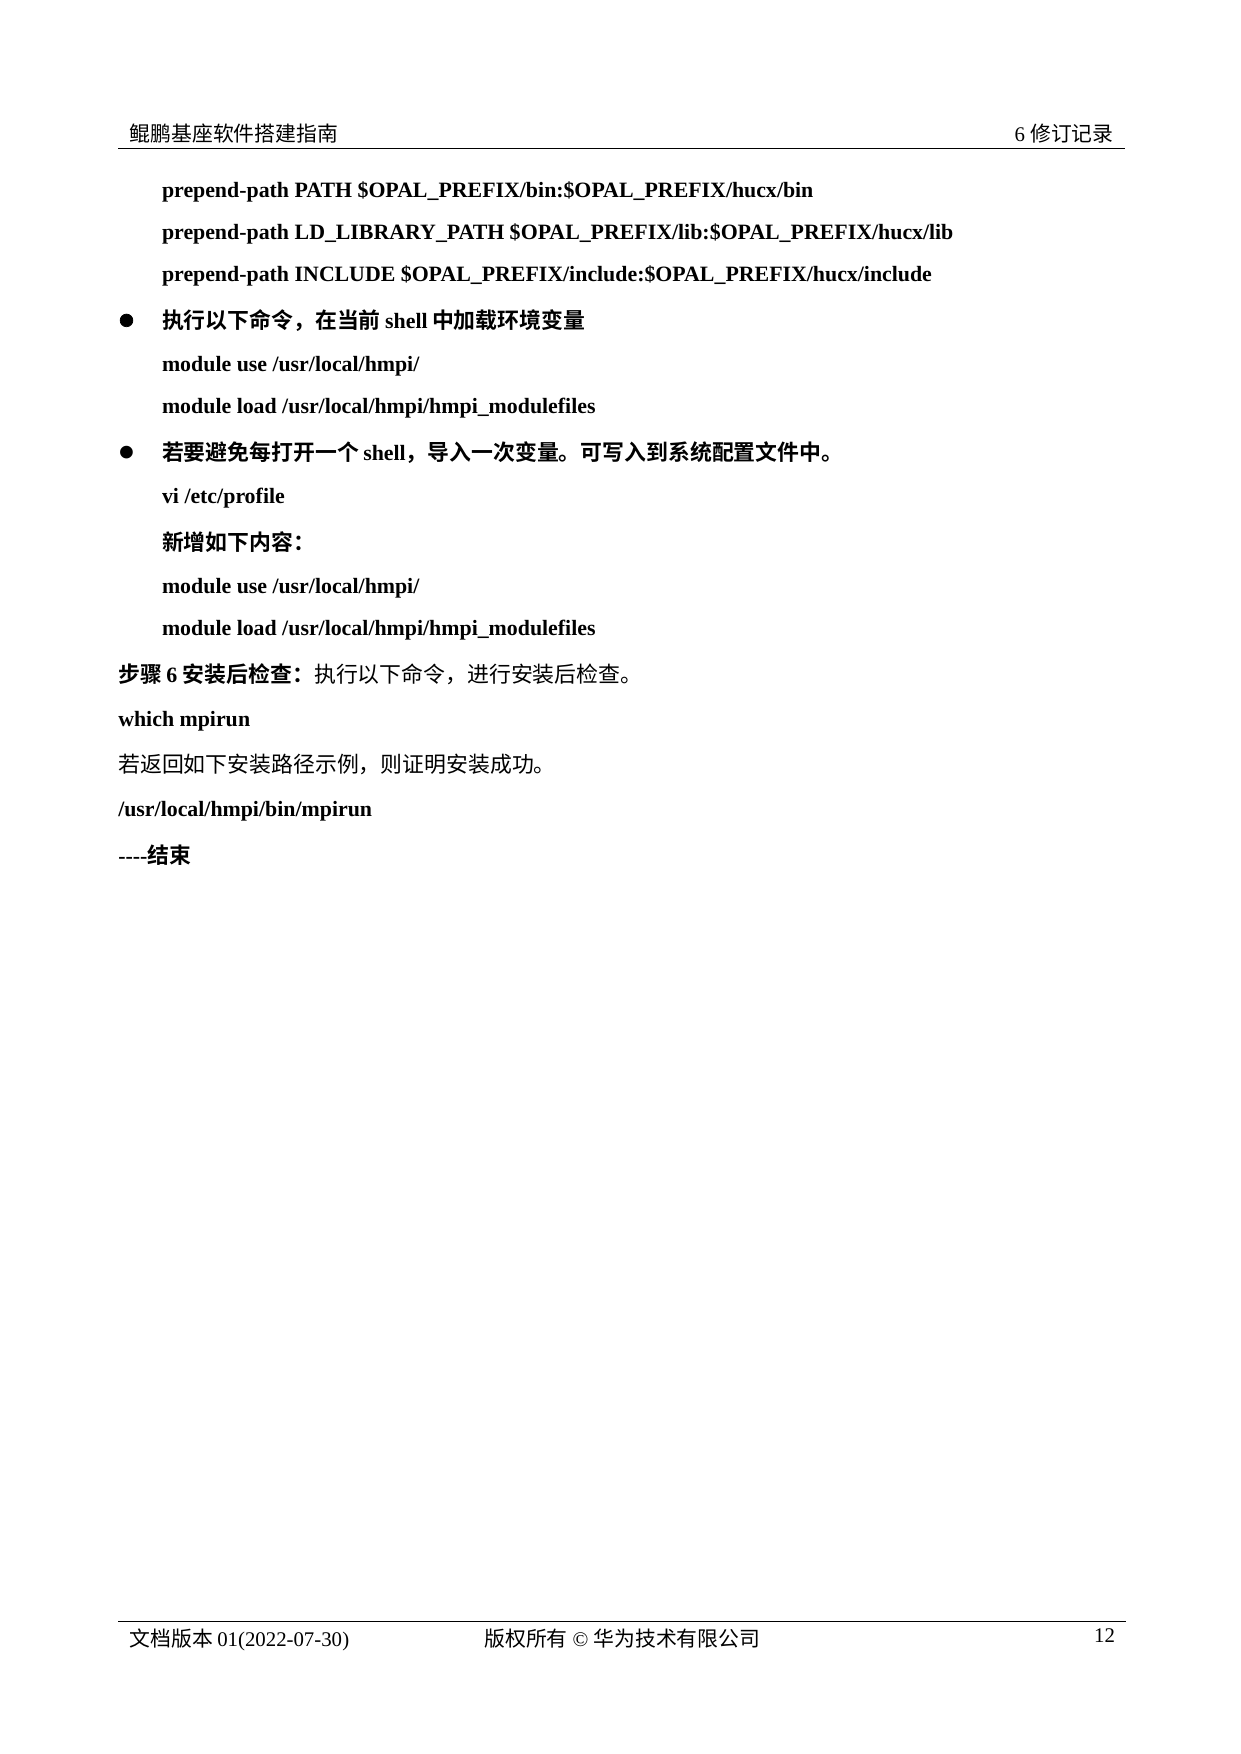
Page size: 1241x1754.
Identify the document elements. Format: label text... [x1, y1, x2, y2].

list vi /etc/profile [162, 483, 1122, 508]
text /usr/local/hmpi/bin/mpirun [118, 796, 1122, 821]
list prepend-path INCLUDE $OPAL_PREFIX/include:$OPAL_PREFIX/hucx/include [162, 261, 1122, 286]
text which mpirun [118, 706, 1122, 731]
list module use /usr/local/hmpi/ [162, 573, 1122, 599]
text 步骤6 安装后检查：执行以下命令，进行安装后检查。 [118, 657, 1122, 689]
list module load /usr/local/hmpi/hmpi_modulefiles [162, 615, 1122, 641]
list prepend-path LD_LIBRARY_PATH $OPAL_PREFIX/lib:$OPAL_PREFIX/hucx/lib [162, 219, 1122, 244]
list prepend-path PATH $OPAL_PREFIX/bin:$OPAL_PREFIX/hucx/bin [162, 177, 1122, 202]
list 执行以下命令，在当前shell中加载环境变量 [118, 303, 1122, 334]
text ----结束 [118, 838, 1122, 869]
text 若返回如下安装路径示例，则证明安装成功。 [118, 747, 1122, 779]
list module use /usr/local/hmpi/ [162, 351, 1122, 376]
list module load /usr/local/hmpi/hmpi_modulefiles [162, 393, 1122, 418]
list 新增如下内容： [162, 525, 1122, 557]
list 若要避免每打开一个shell，导入一次变量。可写入到系统配置文件中。 [118, 435, 1122, 467]
